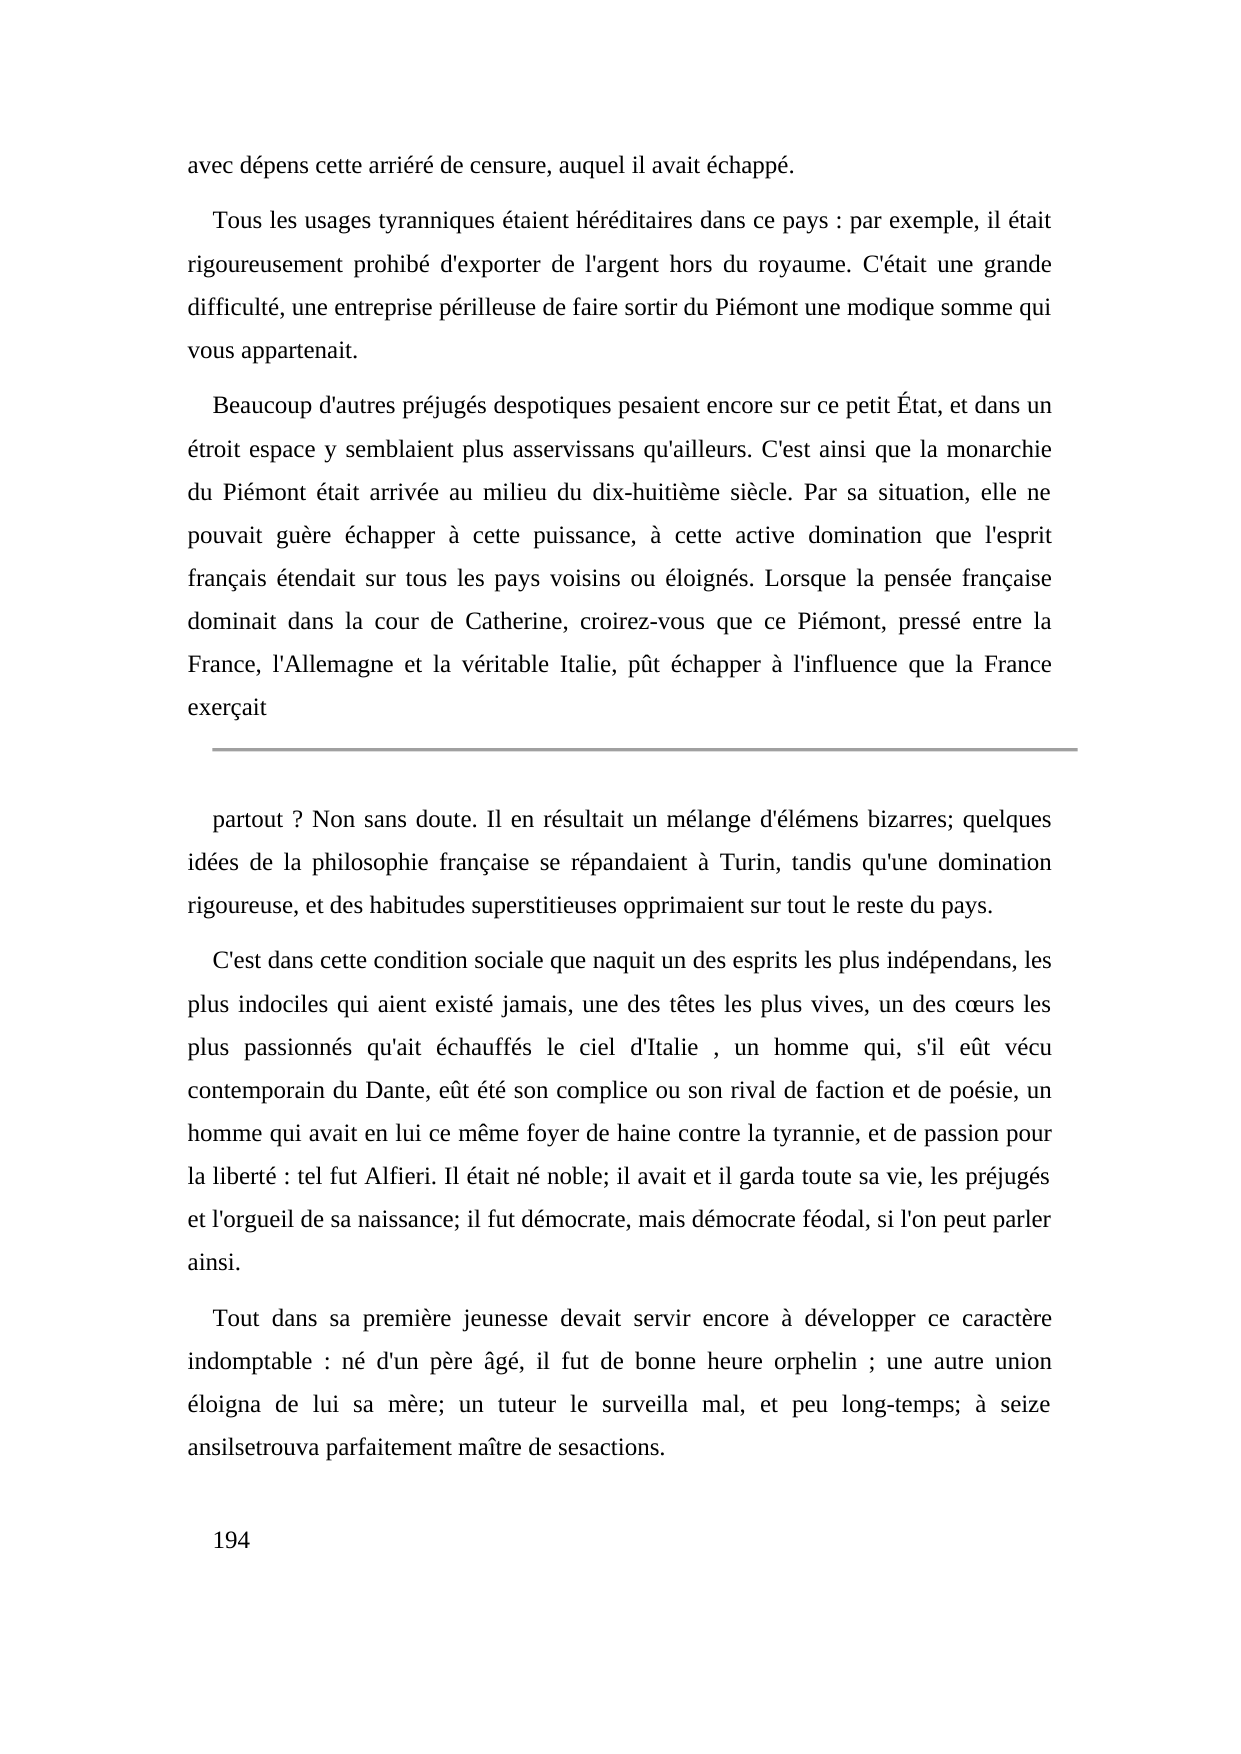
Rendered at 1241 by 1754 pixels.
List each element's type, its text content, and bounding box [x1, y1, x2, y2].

text Tout dans sa première jeunesse devait servir encore à développer ce caractère indomptable : né d'un père âgé, il fut de bonne heure orphelin ; une autre union éloigna de lui sa mère; un tuteur le surveilla mal, et peu long-temps; à seize ansilsetrouva parfaitement maître de sesactions. [187, 1303, 1053, 1461]
text C'est dans cette condition sociale que naquit un des esprits les plus indépendans, les plus indociles qui aient existé jamais, une des têtes les plus vives, un des cœurs les plus passionnés qu'ait échauffés le ciel d'Italie , un homme qui, s'il eût vécu contemporain du Dante, eût été son complice ou son rival de faction et de poésie, un homme qui avait en lui ce même foyer de haine contre la tyrannie, et de passion pour la liberté : tel fut Alfieri. Il était né noble; il avait et il garda toute sa vie, les préjugés et l'orgueil de sa naissance; il fut démocrate, mais démocrate féodal, si l'on peut parler ainsi. [187, 946, 1053, 1276]
text Beaucoup d'autres préjugés despotiques pesaient encore sur ce petit État, et dans un étroit espace y semblaient plus asservissans qu'ailleurs. C'est ainsi que la monarchie du Piémont était arrivée au milieu du dix-huitième siècle. Par sa situation, elle ne pouvait guère échapper à cette puissance, à cette active domination que l'esprit français étendait sur tous les pays voisins ou éloignés. Lorsque la pensée française dominait dans la cour de Catherine, croirez-vous que ce Piémont, pressé entre la France, l'Allemagne et la véritable Italie, pût échapper à l'influence que la France exerçait [187, 391, 1053, 721]
text partout ? Non sans doute. Il en résultait un mélange d'élémens bizarres; quelques idées de la philosophie française se répandaient à Turin, tandis qu'une domination rigoureuse, et des habitudes superstitieuses opprimaient sur tout le reste du pays. [187, 804, 1053, 919]
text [187, 150, 1053, 179]
text Tous les usages tyranniques étaient héréditaires dans ce pays : par exemple, il était rigoureusement prohibé d'exporter de l'argent hors du royaume. C'était une grande difficulté, une entreprise périlleuse de faire sortir du Piémont une modique somme qui vous appartenait. [187, 206, 1053, 364]
